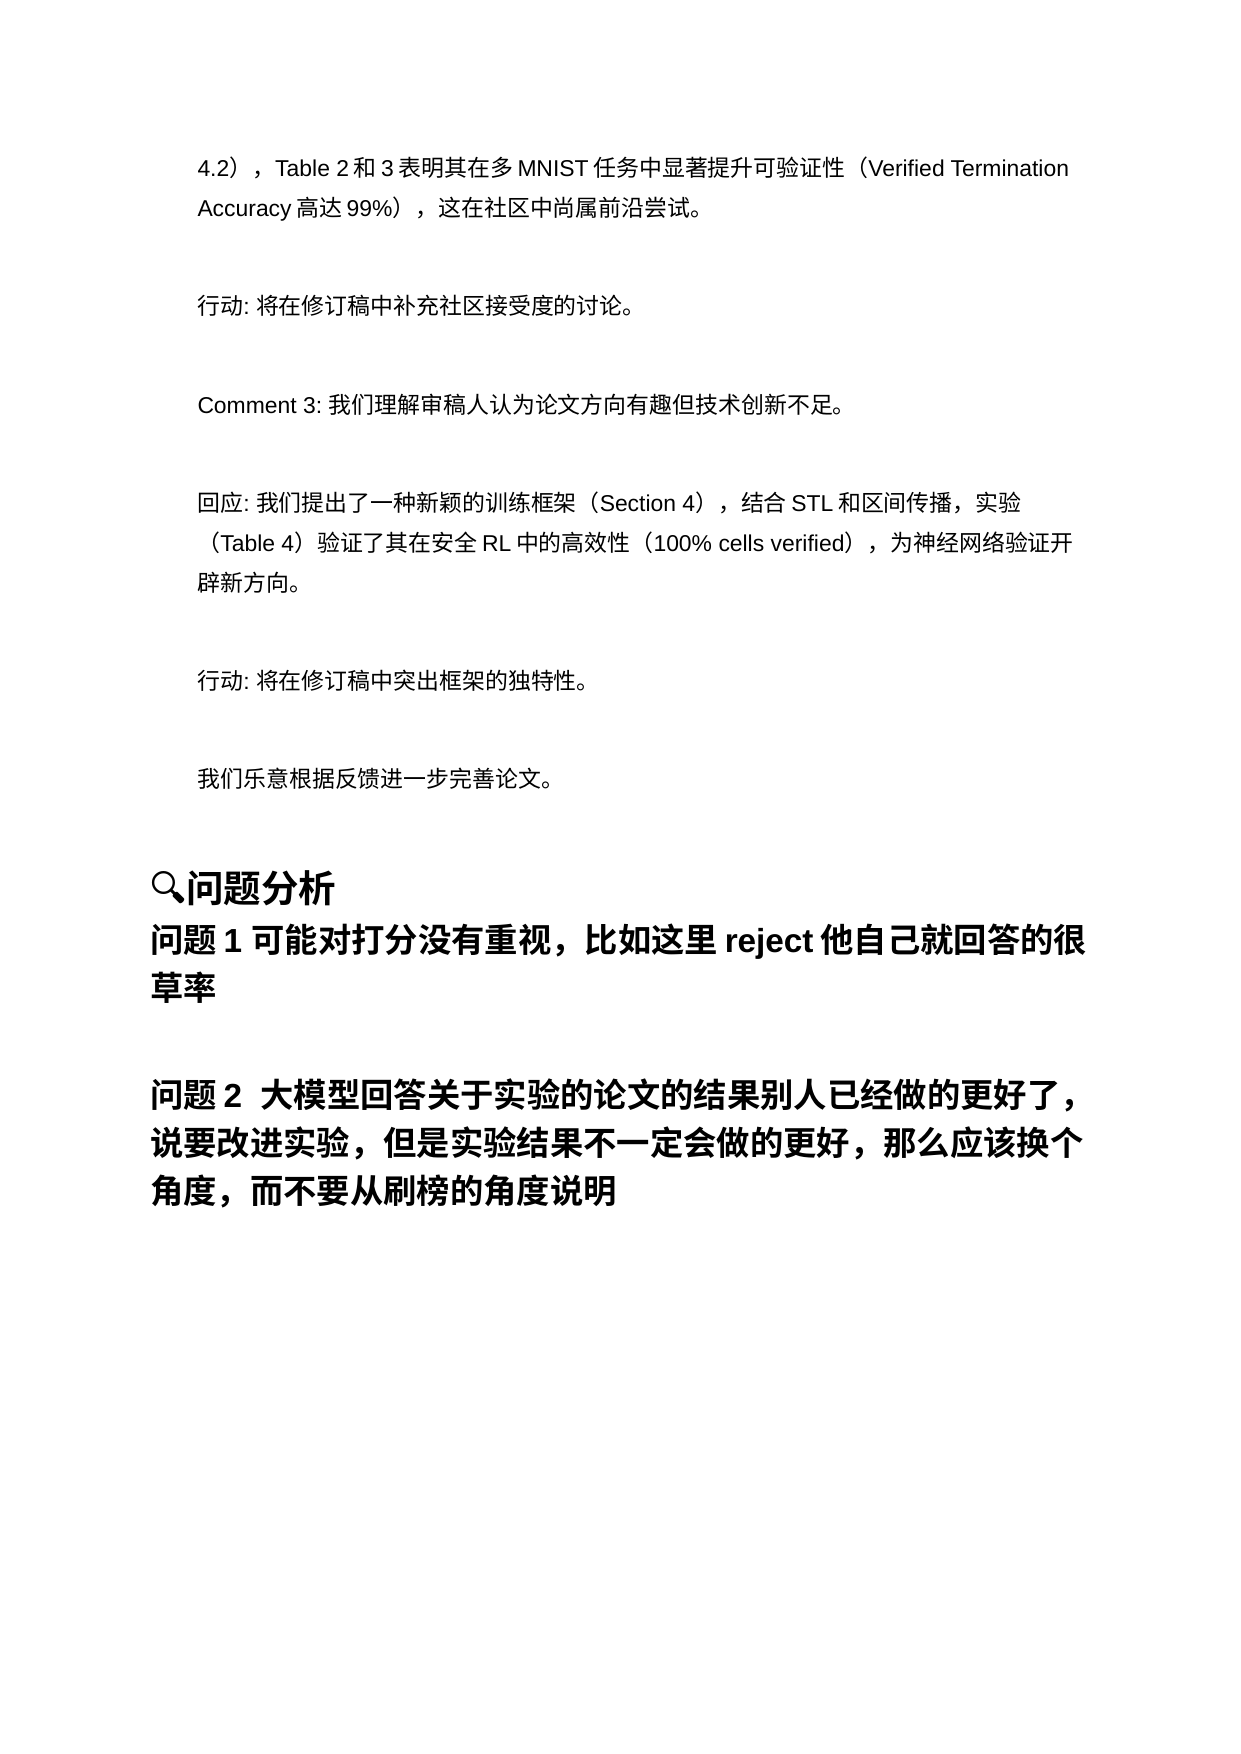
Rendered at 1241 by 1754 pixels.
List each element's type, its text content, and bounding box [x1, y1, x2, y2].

text 回应: 我们提出了一种新颖的训练框架（Section 4），结合STL和区间传播，实验（Table 4）验证了其在安全RL中的高效性（100% cells verified），为神经网络验证开辟新方向。 [197, 485, 1090, 598]
text 行动: 将在修订稿中补充社区接受度的讨论。 [197, 288, 1090, 321]
text Comment 3: 我们理解审稿人认为论文方向有趣但技术创新不足。 [197, 386, 1090, 420]
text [197, 150, 1090, 223]
text 行动: 将在修订稿中突出框架的独特性。 [197, 663, 1090, 696]
text 我们乐意根据反馈进一步完善论文。 [197, 761, 1090, 794]
